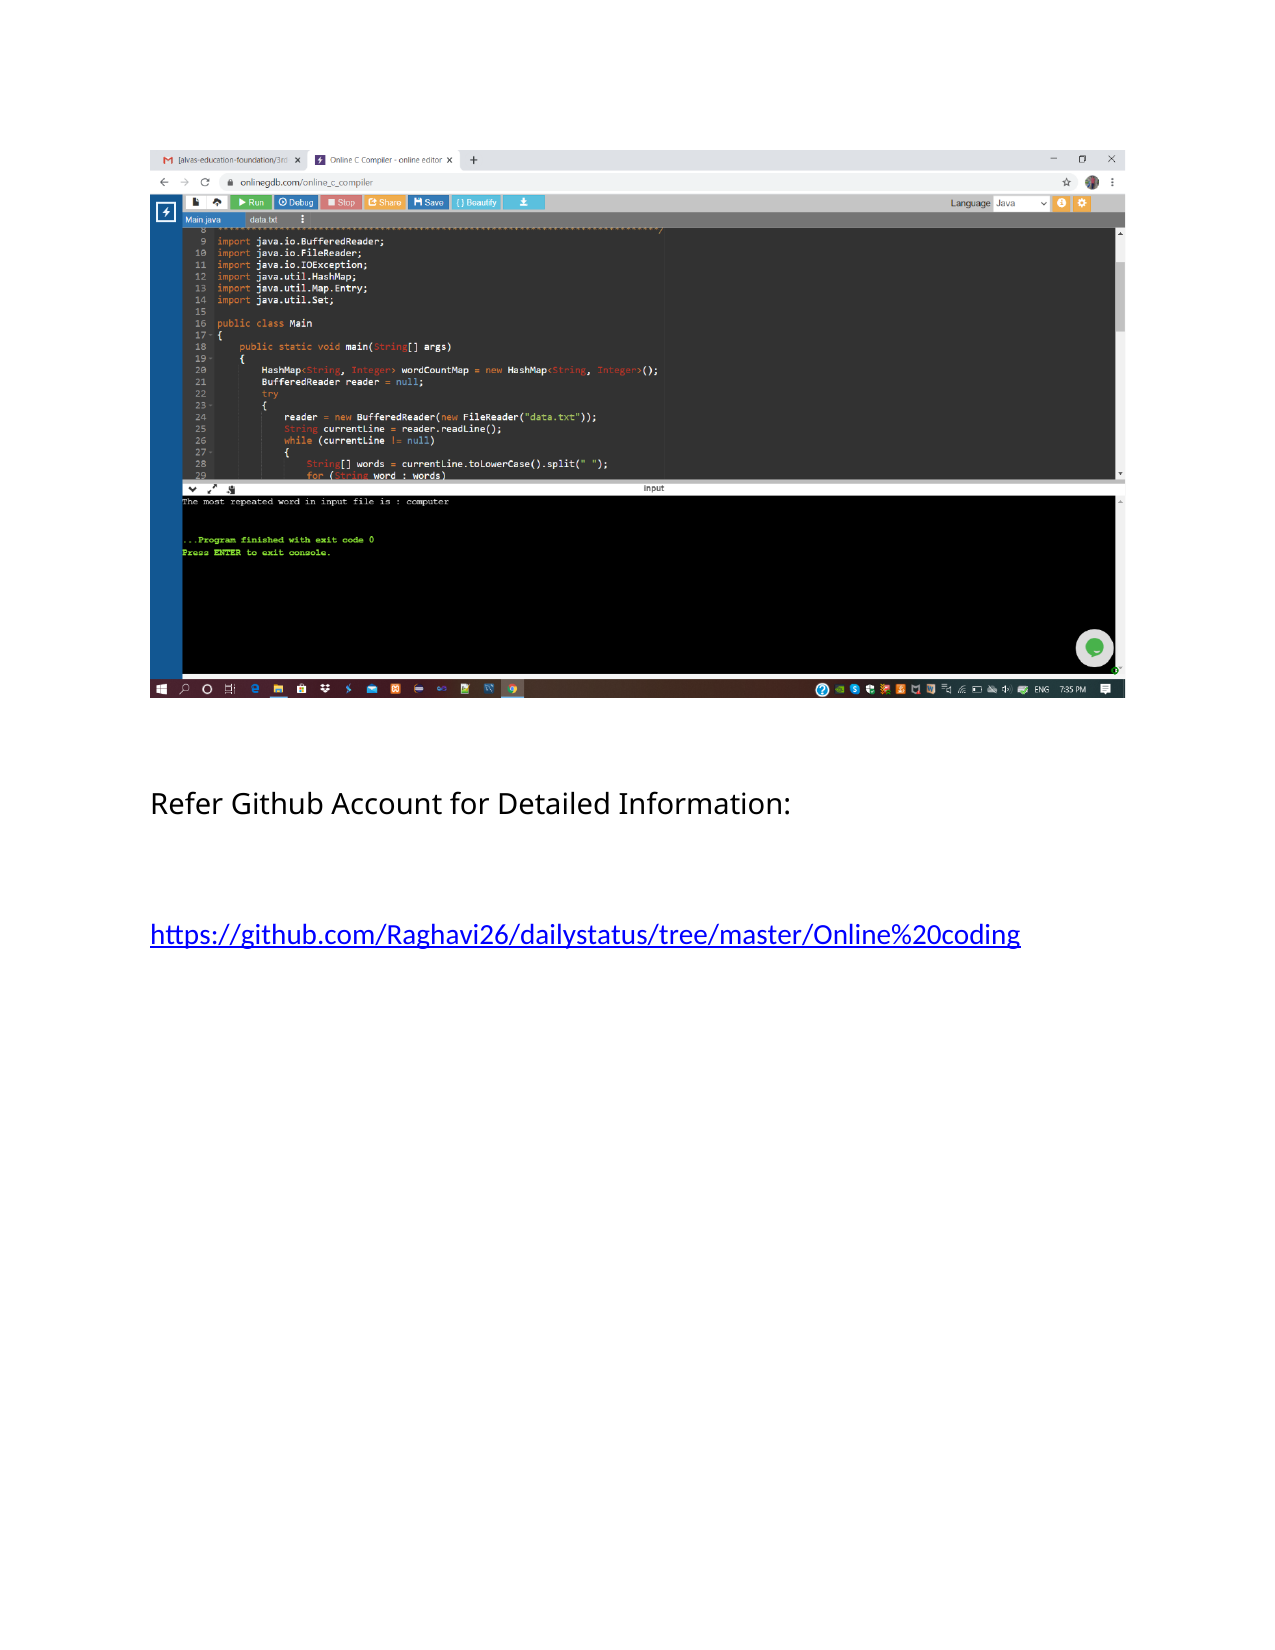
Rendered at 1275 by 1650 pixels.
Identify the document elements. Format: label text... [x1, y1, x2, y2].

text Refer Github Account for Detailed Information: [150, 783, 1125, 823]
text https://github.com/Raghavi26/dailystatus/tree/master/Online%20coding [150, 916, 1125, 951]
